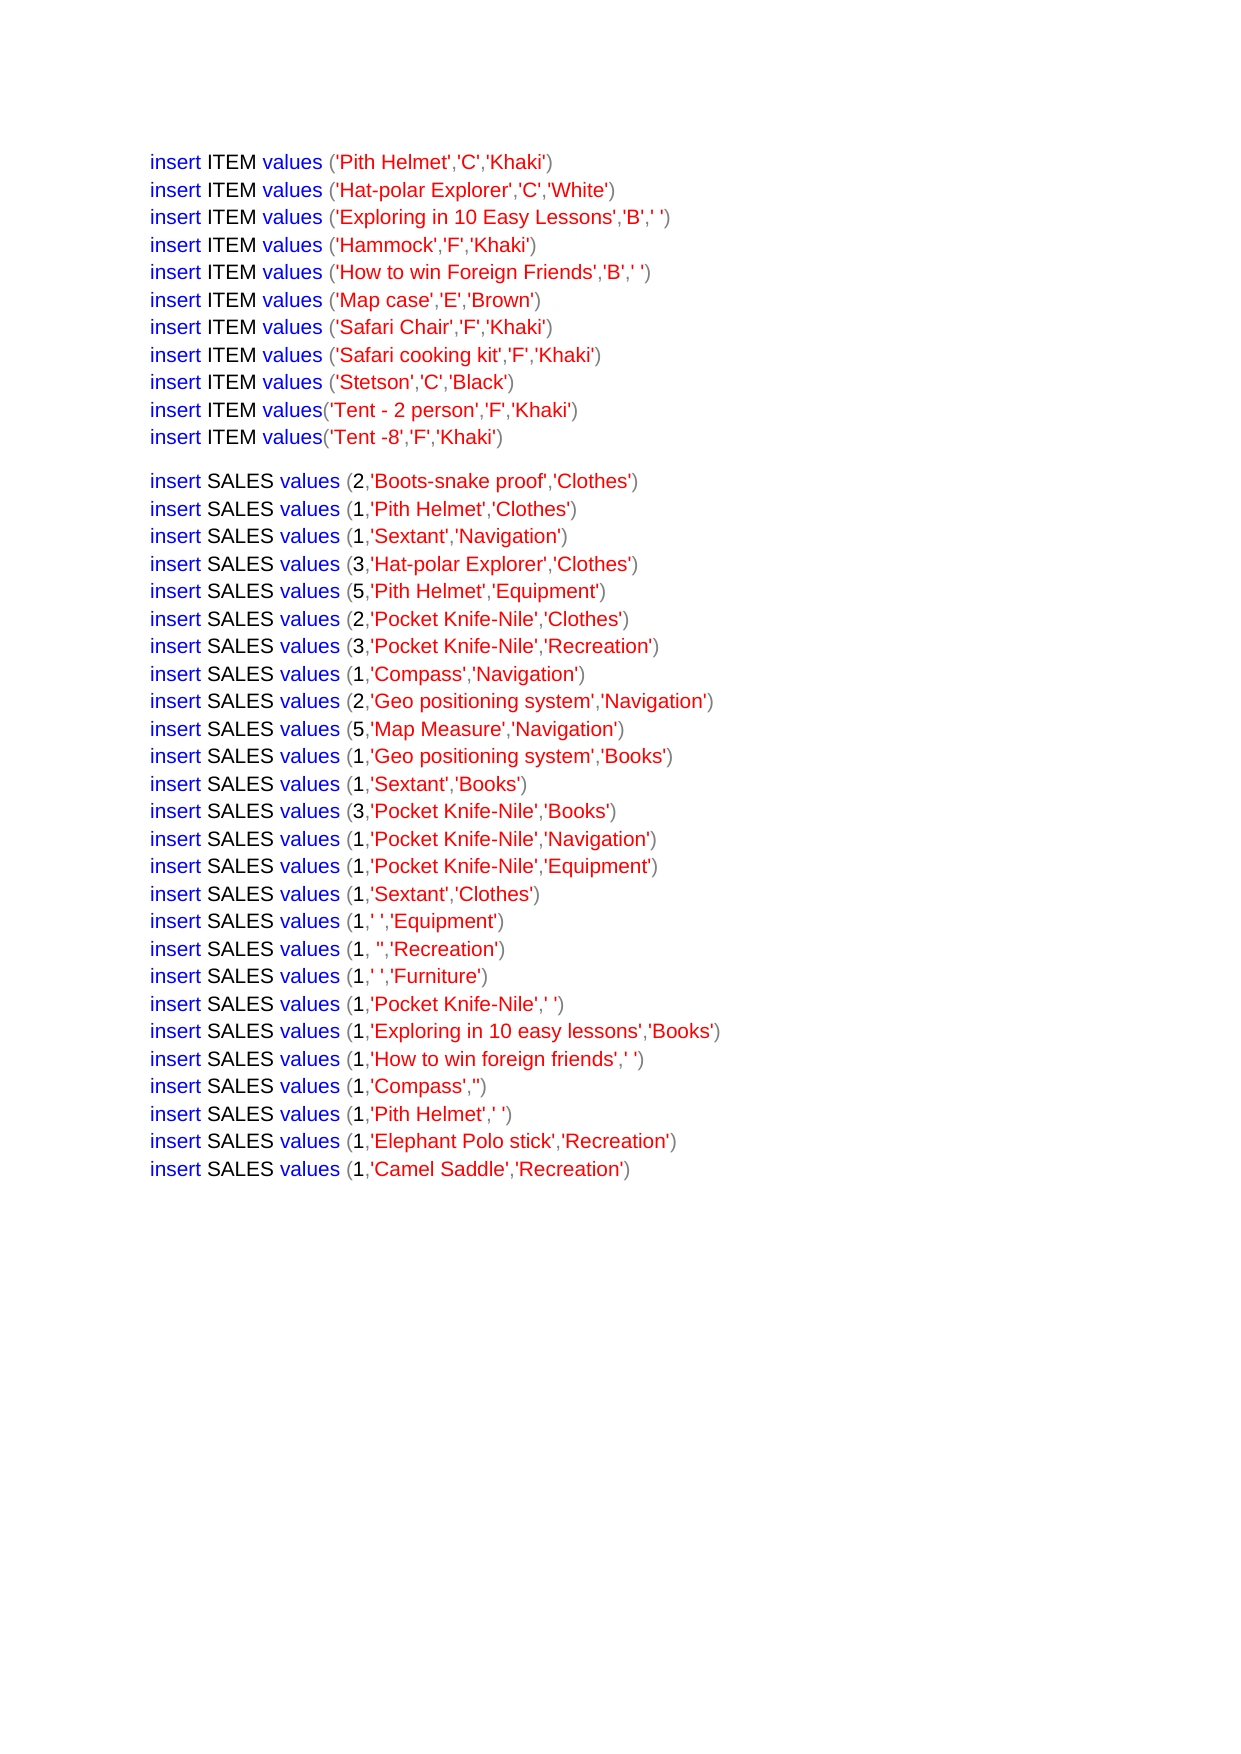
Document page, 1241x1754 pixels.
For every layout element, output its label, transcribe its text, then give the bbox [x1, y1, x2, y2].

text insert SALES values (1,'Pocket Knife-Nile','Navigation') [150, 827, 1090, 851]
text insert SALES values (1,' ','Equipment') [150, 909, 1090, 933]
text insert ITEM values ('Safari cooking kit','F','Khaki') [150, 342, 1090, 366]
text insert SALES values (1,'Compass','Navigation') [150, 662, 1090, 686]
text insert SALES values (1,'Sextant','Books') [150, 772, 1090, 796]
text insert ITEM values ('How to win Foreign Friends','B',' ') [150, 260, 1090, 284]
text insert SALES values (1,'Sextant','Clothes') [150, 882, 1090, 906]
text insert SALES values (5,'Pith Helmet','Equipment') [150, 579, 1090, 603]
text insert SALES values (1,'Elephant Polo stick','Recreation') [150, 1129, 1090, 1153]
text insert ITEM values ('Hat-polar Explorer','C','White') [150, 177, 1090, 201]
text insert SALES values (1,'Camel Saddle','Recreation') [150, 1157, 1090, 1181]
text insert ITEM values ('Hammock','F','Khaki') [150, 232, 1090, 256]
text insert SALES values (1,'Compass','') [150, 1074, 1090, 1098]
text insert SALES values (1,' ','Furniture') [150, 964, 1090, 988]
text insert ITEM values ('Pith Helmet','C','Khaki') [150, 150, 1090, 174]
text insert SALES values (1,'Sextant','Navigation') [150, 524, 1090, 548]
text insert SALES values (1,'Pith Helmet','Clothes') [150, 497, 1090, 521]
text insert ITEM values ('Stetson','C','Black') [150, 370, 1090, 394]
text insert SALES values (3,'Hat-polar Explorer','Clothes') [150, 552, 1090, 576]
text insert SALES values (3,'Pocket Knife-Nile','Books') [150, 799, 1090, 823]
text insert ITEM values ('Safari Chair','F','Khaki') [150, 315, 1090, 339]
text insert SALES values (2,'Geo positioning system','Navigation') [150, 689, 1090, 713]
text insert ITEM values('Tent -8','F','Khaki') [150, 425, 1090, 449]
text insert SALES values (1,'Pith Helmet',' ') [150, 1102, 1090, 1126]
text insert SALES values (1,'Pocket Knife-Nile','Equipment') [150, 854, 1090, 878]
text insert SALES values (3,'Pocket Knife-Nile','Recreation') [150, 634, 1090, 658]
text insert ITEM values ('Exploring in 10 Easy Lessons','B',' ') [150, 205, 1090, 229]
text insert ITEM values('Tent - 2 person','F','Khaki') [150, 397, 1090, 421]
text insert SALES values (2,'Pocket Knife-Nile','Clothes') [150, 607, 1090, 631]
text insert SALES values (5,'Map Measure','Navigation') [150, 717, 1090, 741]
text insert SALES values (1,'How to win foreign friends',' ') [150, 1047, 1090, 1071]
text insert SALES values (2,'Boots-snake proof','Clothes') [150, 469, 1090, 493]
text insert ITEM values ('Map case','E','Brown') [150, 287, 1090, 311]
text insert SALES values (1, '','Recreation') [150, 937, 1090, 961]
text insert SALES values (1,'Exploring in 10 easy lessons','Books') [150, 1019, 1090, 1043]
text insert SALES values (1,'Geo positioning system','Books') [150, 744, 1090, 768]
text insert SALES values (1,'Pocket Knife-Nile',' ') [150, 992, 1090, 1016]
